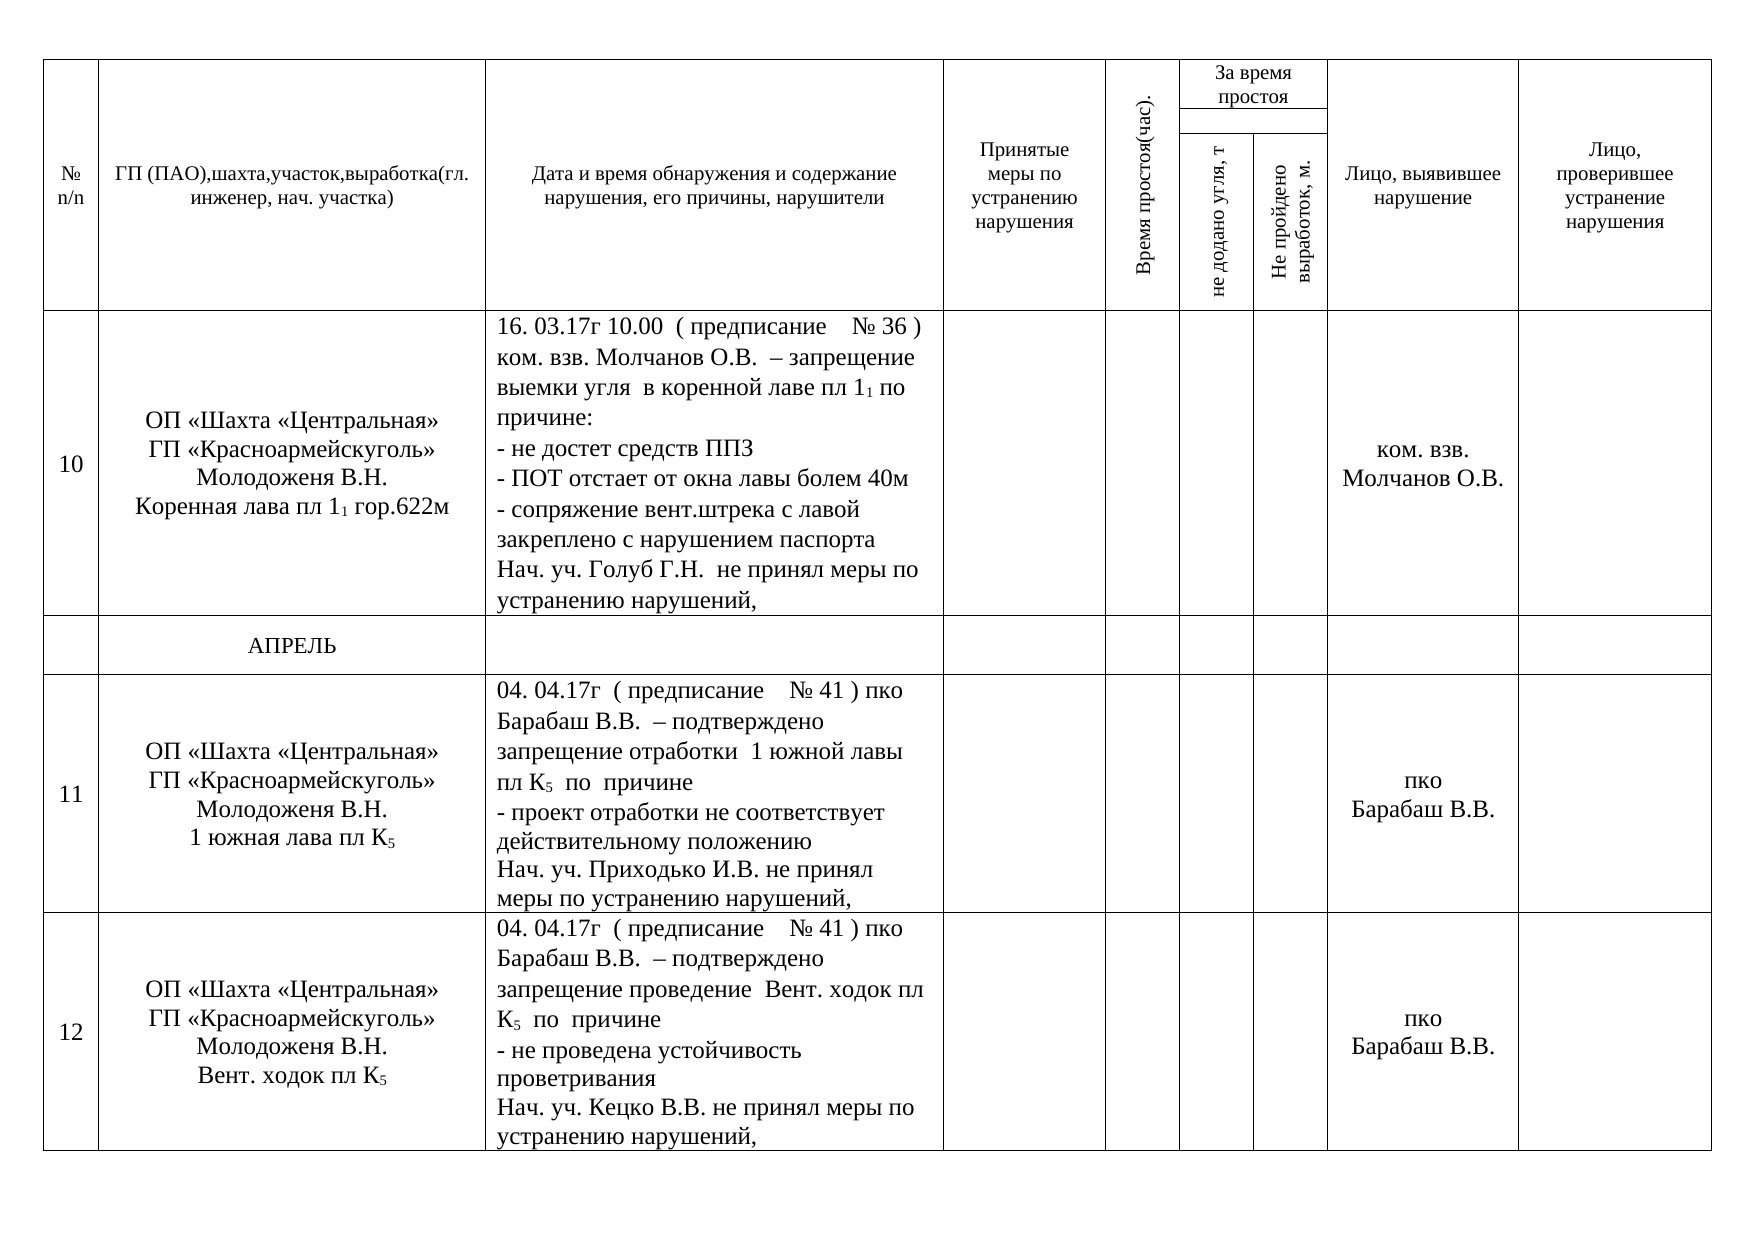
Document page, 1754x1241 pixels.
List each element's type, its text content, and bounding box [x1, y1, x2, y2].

table_cell пко Барабаш В.В. [1328, 913, 1518, 1150]
table_cell ком. взв. Молчанов О.В. [1328, 311, 1518, 615]
table_cell [1328, 616, 1518, 674]
table_cell не додано угля, т [1180, 134, 1253, 310]
table_header Принятые меры по устранению нарушения [944, 60, 1105, 310]
table_cell [1519, 675, 1711, 912]
table_cell ОП «Шахта «Центральная» ГП «Красноармейскуголь» Молодоженя В.Н. Коренная лава пл 11 гор.622м [99, 311, 485, 615]
table_header Время простоя(час). [1106, 60, 1179, 310]
table_cell [944, 913, 1105, 1150]
table_header Лицо, проверившее устранение нарушения [1519, 60, 1711, 310]
table_cell [1254, 311, 1327, 615]
table_cell [1106, 675, 1179, 912]
table_header Лицо, выявившее нарушение [1328, 60, 1518, 310]
table_cell Не пройдено выработок, м. [1254, 134, 1327, 310]
table_cell [944, 675, 1105, 912]
table_header ГП (ПАО),шахта,участок,выработка(гл. инженер, нач. участка) [99, 60, 485, 310]
table_header № n/n [44, 60, 98, 310]
table_cell [1180, 675, 1253, 912]
table_cell [1180, 109, 1327, 133]
table_cell [1519, 311, 1711, 615]
table_cell [1180, 616, 1253, 674]
table_cell [1180, 311, 1253, 615]
table_cell 12 [44, 913, 98, 1150]
table_cell [44, 616, 98, 674]
table_cell [1106, 913, 1179, 1150]
table_cell [1254, 913, 1327, 1150]
table_cell 04. 04.17г ( предписание № 41 ) пко Барабаш В.В. – подтверждено запрещение проведение Вент. ходок пл К5 по причине - не проведена устойчивость проветривания Нач. уч. Кецко В.В. не принял меры по устранению нарушений, [486, 913, 943, 1150]
table_cell [1180, 913, 1253, 1150]
table_cell ОП «Шахта «Центральная» ГП «Красноармейскуголь» Молодоженя В.Н. Вент. ходок пл К5 [99, 913, 485, 1150]
table_cell [486, 616, 943, 674]
table_cell [944, 616, 1105, 674]
table_cell [1106, 616, 1179, 674]
table_cell 16. 03.17г 10.00 ( предписание № 36 ) ком. взв. Молчанов О.В. – запрещение выемки угля в коренной лаве пл 11 по причине: - не достет средств ППЗ - ПОТ отстает от окна лавы болем 40м - сопряжение вент.штрека с лавой закреплено с нарушением паспорта Нач. уч. Голуб Г.Н. не принял меры по устранению нарушений, [486, 311, 943, 615]
table_cell [1106, 311, 1179, 615]
table_cell [1519, 913, 1711, 1150]
table_cell [944, 311, 1105, 615]
table_cell 11 [44, 675, 98, 912]
table_header За время простоя [1180, 60, 1327, 108]
table_cell АПРЕЛЬ [99, 616, 485, 674]
table_cell [1519, 616, 1711, 674]
table_cell [1254, 675, 1327, 912]
table_cell [1254, 616, 1327, 674]
table_cell 10 [44, 311, 98, 615]
table_header Дата и время обнаружения и содержание нарушения, его причины, нарушители [486, 60, 943, 310]
table_cell пко Барабаш В.В. [1328, 675, 1518, 912]
table_cell 04. 04.17г ( предписание № 41 ) пко Барабаш В.В. – подтверждено запрещение отработки 1 южной лавы пл К5 по причине - проект отработки не соответствует действительному положению Нач. уч. Приходько И.В. не принял меры по устранению нарушений, [486, 675, 943, 912]
table_cell ОП «Шахта «Центральная» ГП «Красноармейскуголь» Молодоженя В.Н. 1 южная лава пл К5 [99, 675, 485, 912]
